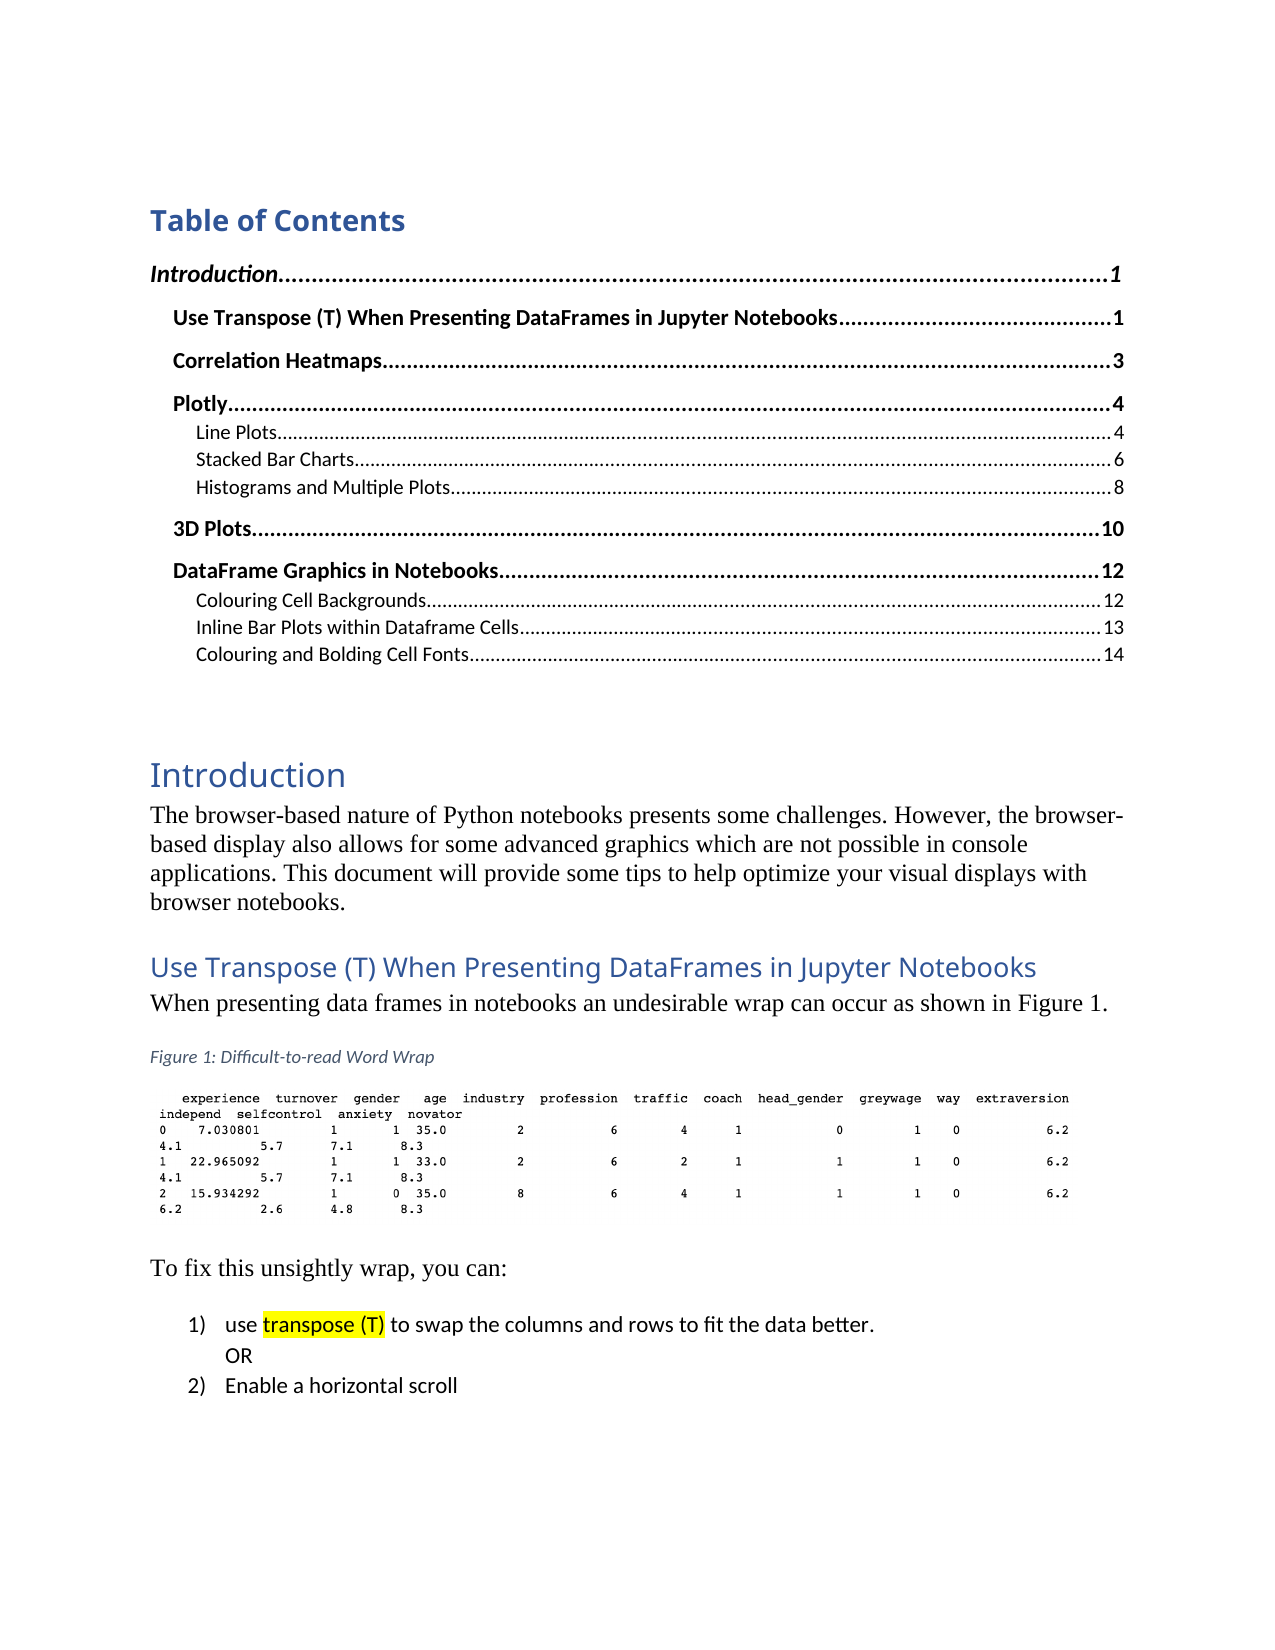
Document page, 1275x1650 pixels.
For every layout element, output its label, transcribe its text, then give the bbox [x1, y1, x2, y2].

list use transpose (T) to swap the columns and rows to fit the data better. [385, 1311, 1125, 1338]
subtitle Use Transpose (T) When Presenting DataFrames in Jupyter Notebooks [150, 948, 1125, 985]
subtitle Introduction [150, 751, 1125, 797]
picture [150, 1089, 1079, 1225]
list OR [225, 1341, 1125, 1369]
list Enable a horizontal scroll [187, 1371, 1125, 1399]
text The browser-based nature of Python notebooks presents some challenges. However, the browser-based display also allows for some advanced graphics which are not possible in console applications. This document will provide some tips to help optimize your visual displays with browser notebooks. [150, 800, 1125, 915]
text To fix this unsightly wrap, you can: [150, 1253, 1125, 1282]
text When presenting data frames in notebooks an undesirable wrap can occur as shown in Figure 1. [150, 988, 1125, 1017]
